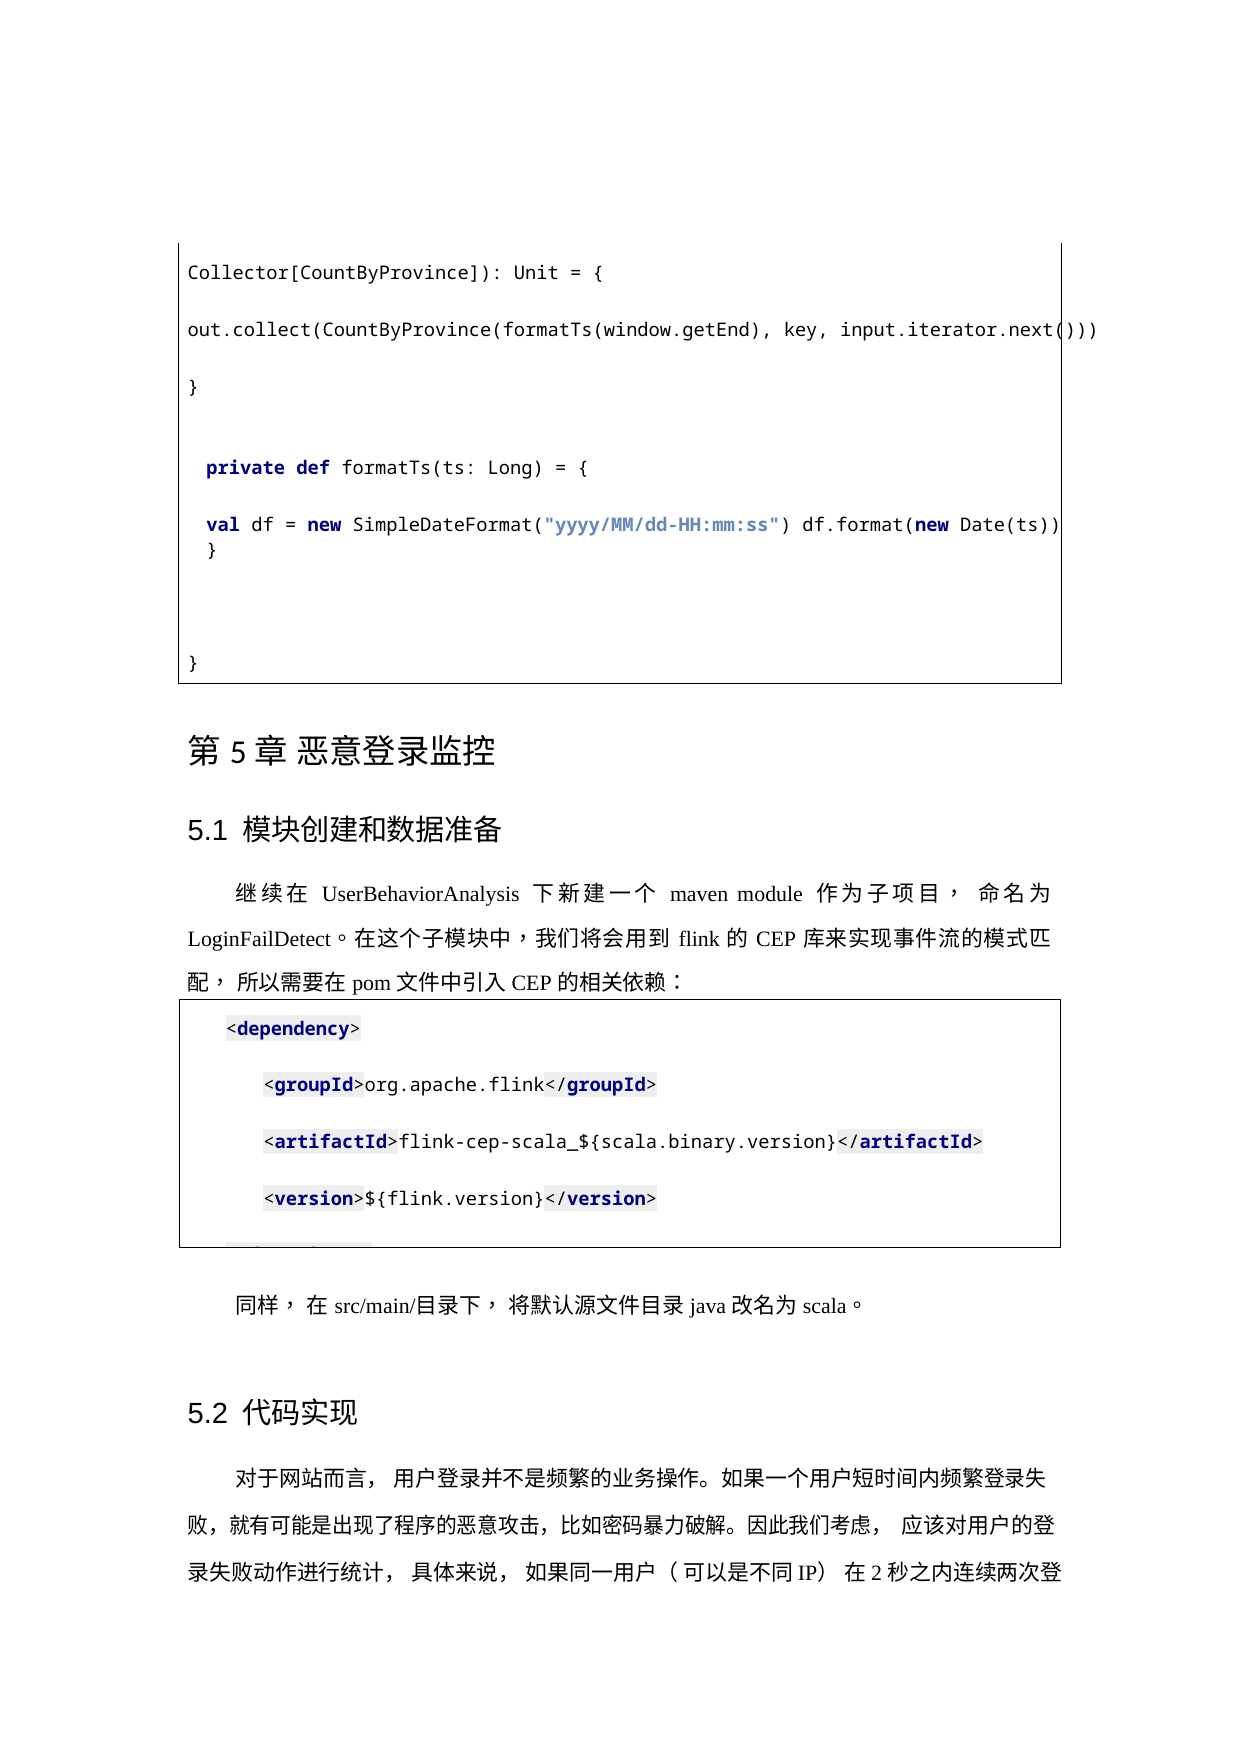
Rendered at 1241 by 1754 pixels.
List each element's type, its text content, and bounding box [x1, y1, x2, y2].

text 同样， 在 src/main/目录下， 将默认源文件目录 java 改名为 scala。 [235, 1290, 1086, 1320]
subtitle 继续在 UserBehaviorAnalysis 下新建一个 maven module 作为子项目， 命名为LoginFailDetect。在这个子模块中，我们将会用到 flink 的 CEP 库来实现事件流的模式匹配， 所以需要在 pom 文件中引入 CEP 的相关依赖： [187, 878, 1052, 996]
list 代码实现 [187, 1392, 1086, 1432]
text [187, 1461, 1063, 1587]
subtitle 第 5 章 恶意登录监控 [187, 728, 1086, 773]
subtitle 模块创建和数据准备 [187, 809, 1086, 849]
